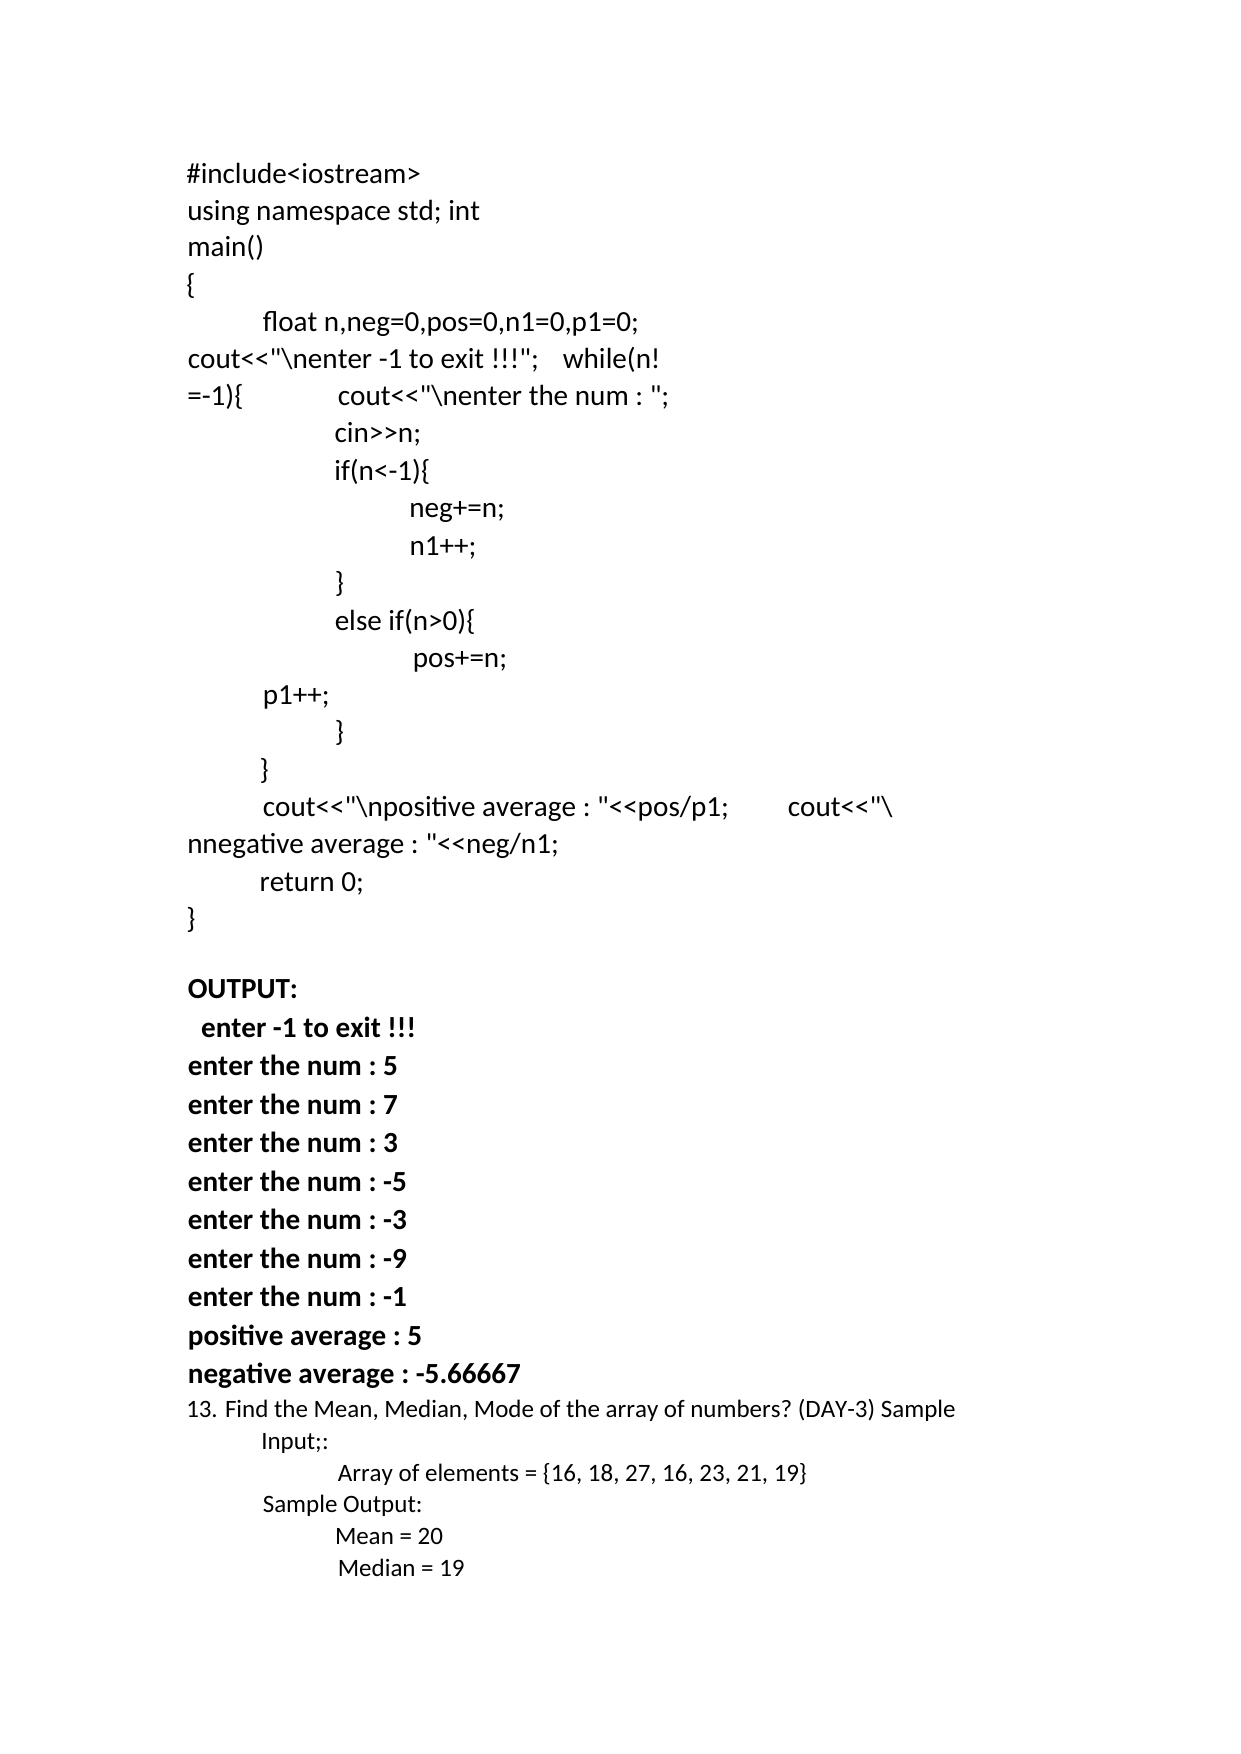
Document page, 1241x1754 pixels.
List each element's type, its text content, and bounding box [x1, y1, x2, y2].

text 13. Find the Mean, Median, Mode of the array of numbers? (DAY-3) Sample Input;: [186, 1393, 963, 1455]
text Median = 19 [338, 1552, 1058, 1583]
text Array of elements = {16, 18, 27, 16, 23, 21, 19} Sample Output: [263, 1457, 888, 1519]
text enter the num : 3 [188, 1124, 1061, 1160]
text enter the num : 5 [188, 1047, 1061, 1083]
text } [186, 751, 1061, 787]
text } [186, 713, 1061, 749]
text float n,neg=0,pos=0,n1=0,p1=0; cout<<"\nenter -1 to exit !!!"; while(n!=-1){ cout<<"\nenter the num : "; [186, 303, 671, 412]
text negative average : -5.66667 [188, 1355, 1061, 1391]
text neg+=n; [186, 489, 1061, 525]
text enter the num : -9 [188, 1240, 1061, 1275]
text } [186, 900, 671, 936]
text OUTPUT: [188, 971, 1061, 1006]
text if(n<-1){ [186, 452, 1061, 487]
text else if(n>0){ [186, 602, 1061, 637]
text #include<iostream> using namespace std; int main() [186, 155, 481, 264]
text enter the num : 7 [188, 1086, 1061, 1122]
text Mean = 20 [188, 1520, 1061, 1551]
text enter the num : -3 [188, 1201, 1061, 1237]
text cin>>n; [186, 414, 1061, 450]
text enter -1 to exit !!! [188, 1009, 1061, 1045]
text return 0; [186, 863, 1061, 898]
text enter the num : -5 [188, 1163, 1061, 1198]
text { [186, 266, 671, 302]
text } [186, 564, 1061, 600]
text enter the num : -1 [188, 1278, 1061, 1314]
text pos+=n; p1++; [186, 639, 580, 712]
text n1++; [186, 527, 1061, 562]
text positive average : 5 [188, 1317, 1061, 1352]
text cout<<"\npositive average : "<<pos/p1; cout<<"\nnegative average : "<<neg/n1; [186, 788, 958, 861]
